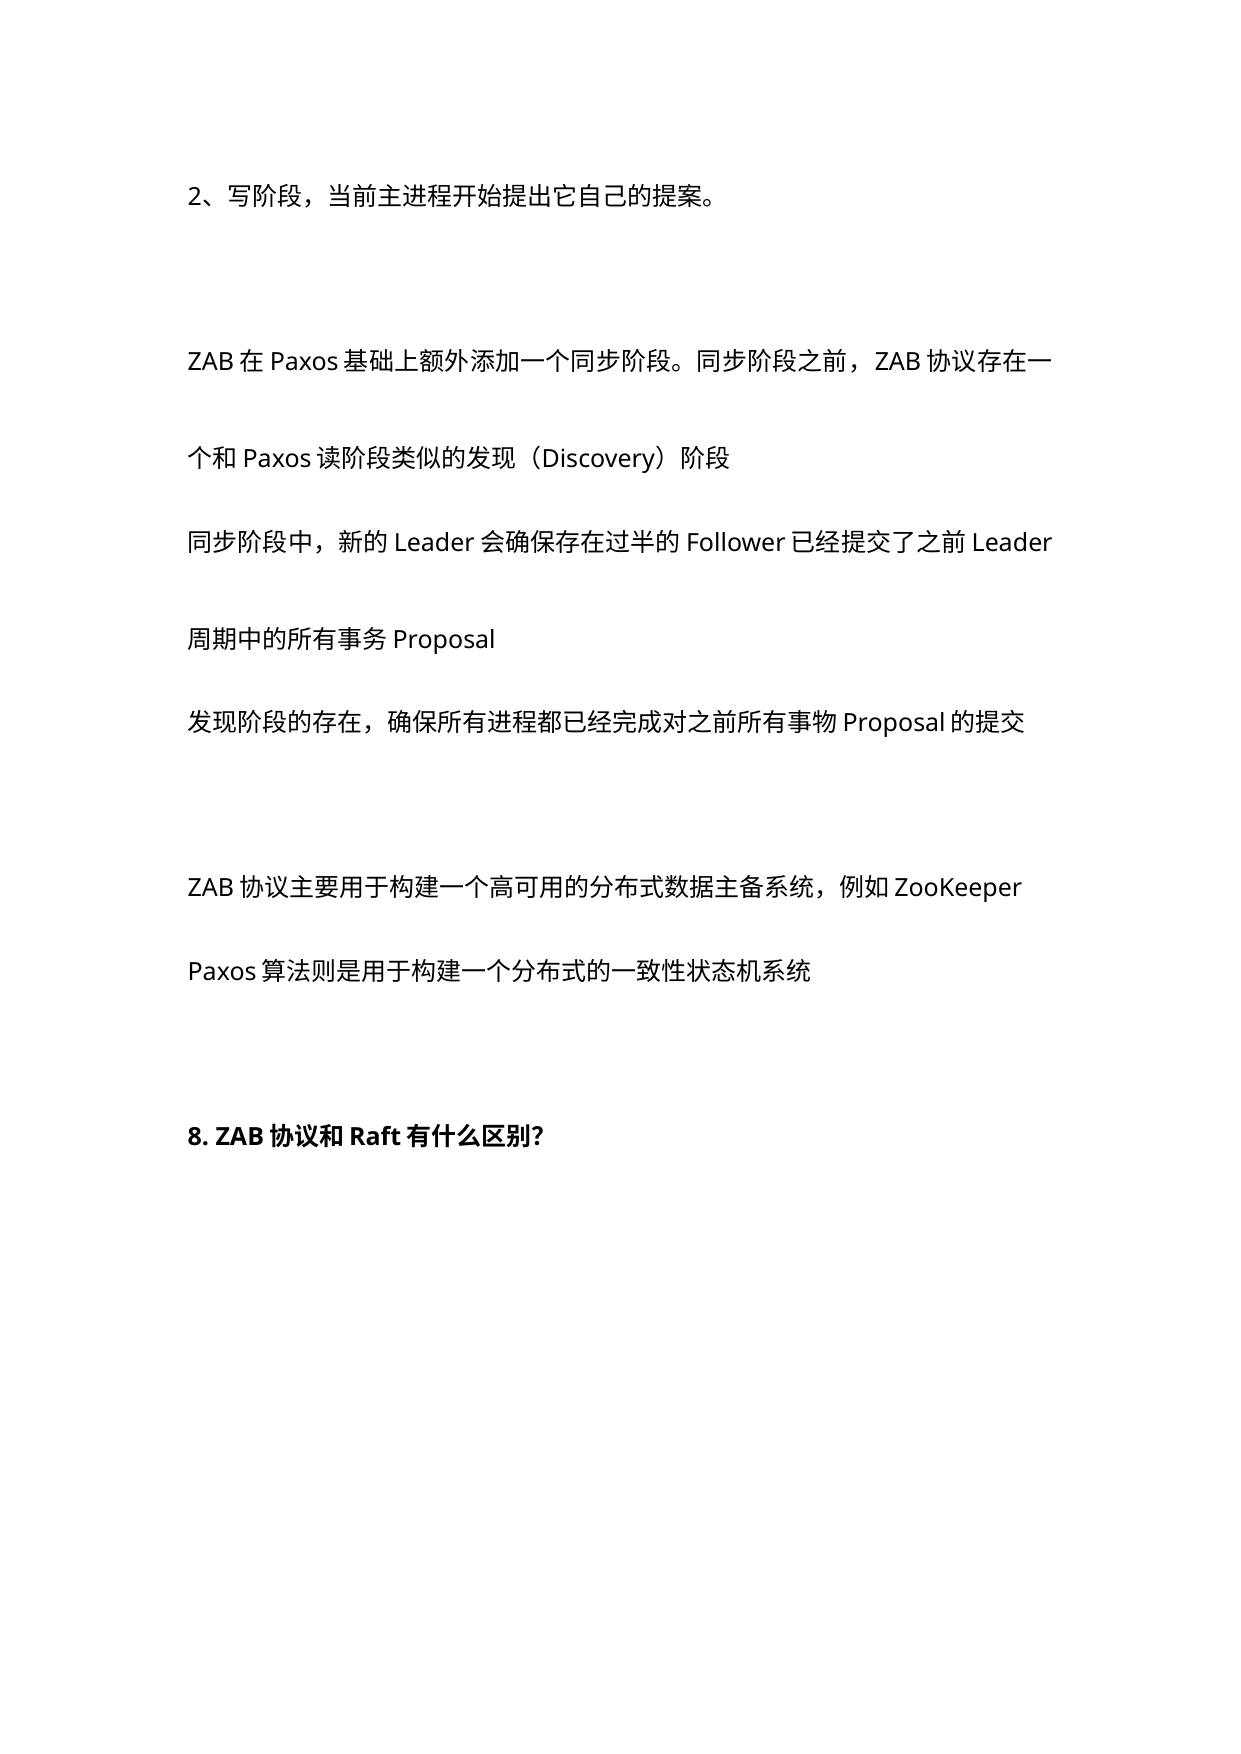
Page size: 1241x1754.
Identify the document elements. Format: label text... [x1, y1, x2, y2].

text 8. ZAB协议和Raft有什么区别？ [187, 1102, 1053, 1167]
text ZAB在Paxos基础上额外添加一个同步阶段。同步阶段之前，ZAB协议存在一个和Paxos读阶段类似的发现（Discovery）阶段 [187, 327, 1053, 489]
text ZAB协议主要用于构建一个高可用的分布式数据主备系统，例如ZooKeeper [187, 853, 1053, 918]
text 发现阶段的存在，确保所有进程都已经完成对之前所有事物Proposal的提交 [187, 688, 1053, 753]
text 2、写阶段，当前主进程开始提出它自己的提案。 [187, 162, 1053, 227]
text Paxos算法则是用于构建一个分布式的一致性状态机系统 [187, 937, 1053, 1002]
text 同步阶段中，新的Leader会确保存在过半的Follower已经提交了之前Leader周期中的所有事务Proposal [187, 508, 1053, 670]
